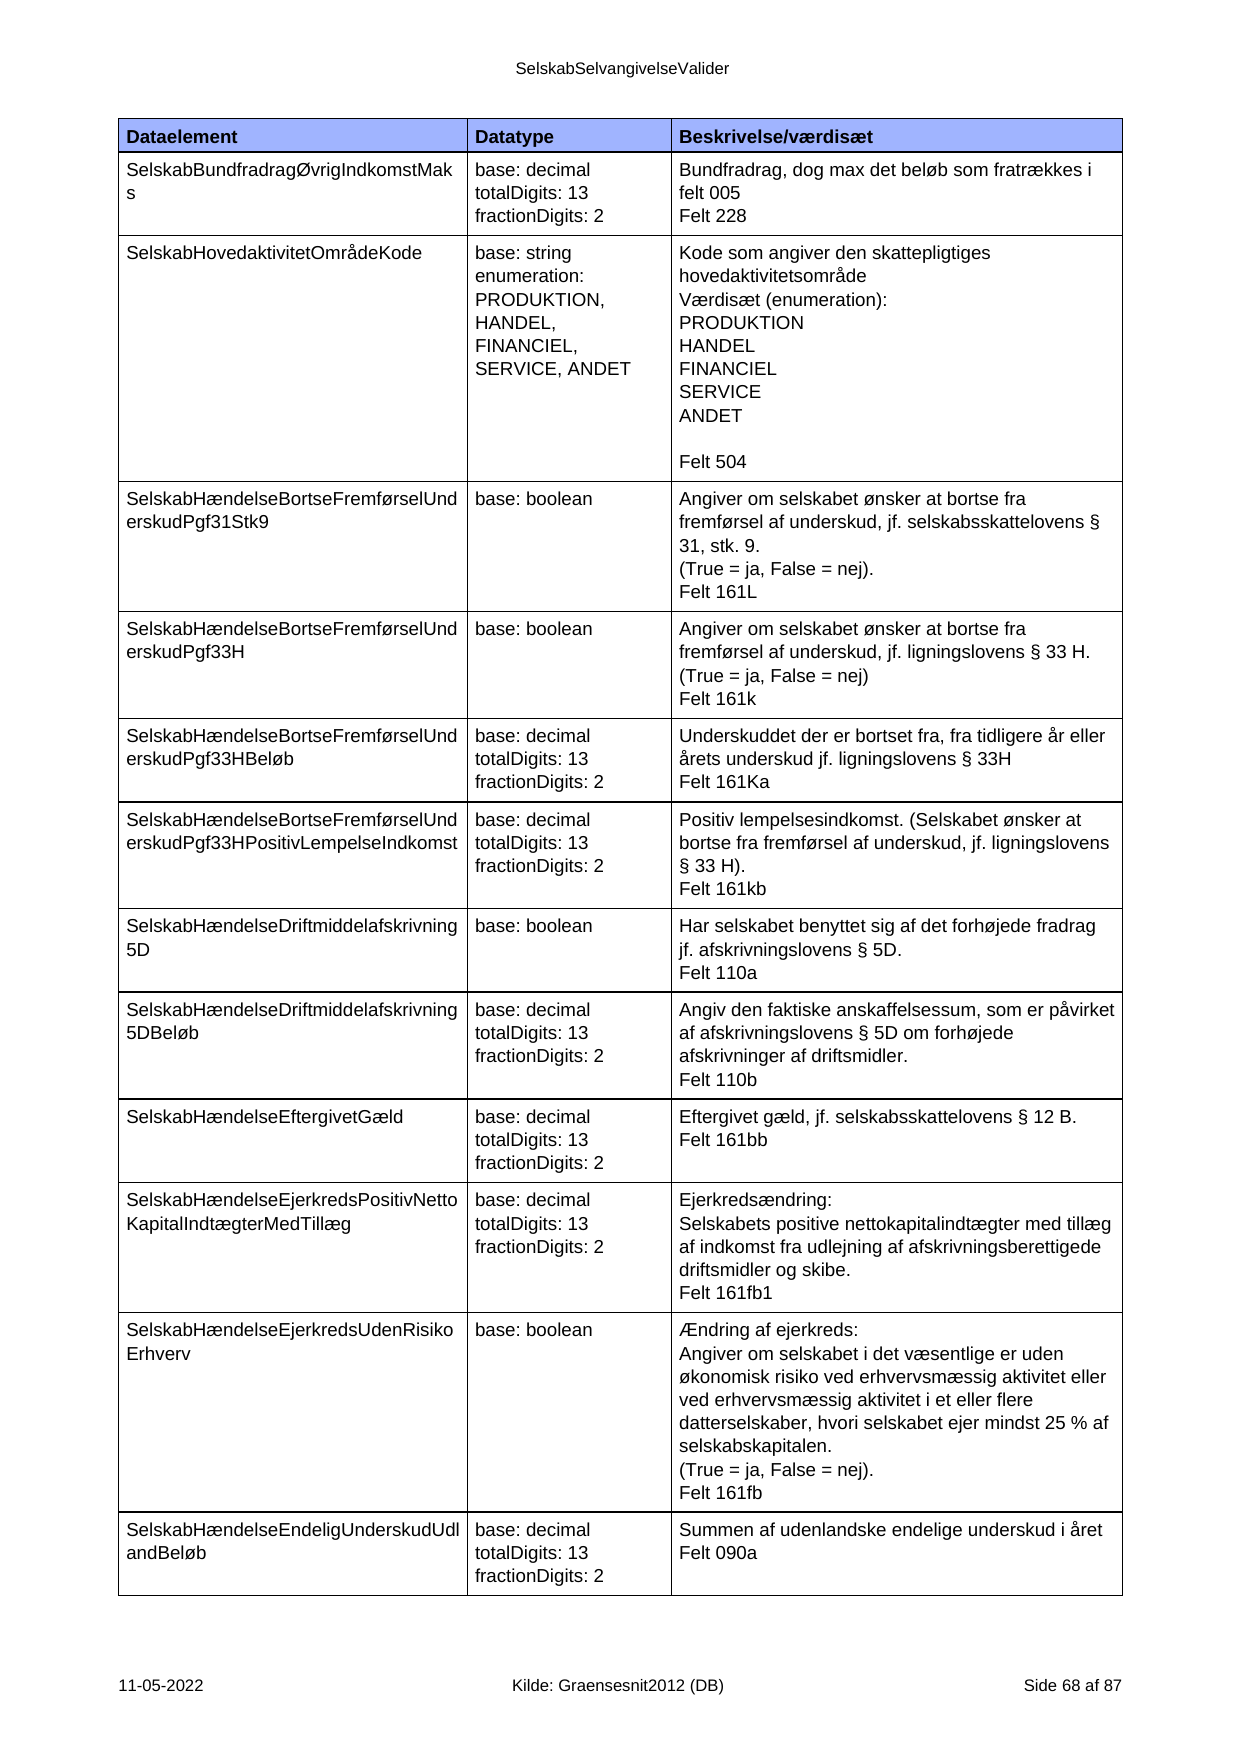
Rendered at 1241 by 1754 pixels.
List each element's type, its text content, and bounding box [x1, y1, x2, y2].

table_cell Summen af udenlandske endelige underskud i året Felt 090a [672, 1513, 1122, 1595]
table_cell SelskabHovedaktivitetOmrådeKode [119, 236, 467, 481]
table_cell SelskabHændelseEndeligUnderskudUdlandBeløb [119, 1513, 467, 1595]
table_cell SelskabHændelseBortseFremførselUnderskudPgf33HBeløb [119, 719, 467, 801]
table_cell Ejerkredsændring: Selskabets positive nettokapitalindtægter med tillæg af indkomst fra udlejning af afskrivningsberettigede driftsmidler og skibe. Felt 161fb1 [672, 1183, 1122, 1312]
table_cell Positiv lempelsesindkomst. (Selskabet ønsker at bortse fra fremførsel af underskud, jf. ligningslovens § 33 H). Felt 161kb [672, 803, 1122, 908]
table_cell SelskabHændelseEftergivetGæld [119, 1100, 467, 1182]
table_cell Eftergivet gæld, jf. selskabsskattelovens § 12 B. Felt 161bb [672, 1100, 1122, 1182]
table_cell SelskabHændelseDriftmiddelafskrivning5D [119, 909, 467, 991]
table_cell SelskabBundfradragØvrigIndkomstMaks [119, 153, 467, 234]
table_cell base: string enumeration: PRODUKTION, HANDEL, FINANCIEL, SERVICE, ANDET [468, 236, 671, 481]
table_cell base: boolean [468, 909, 671, 991]
table_cell SelskabHændelseEjerkredsPositivNettoKapitalIndtægterMedTillæg [119, 1183, 467, 1312]
table_cell Ændring af ejerkreds: Angiver om selskabet i det væsentlige er uden økonomisk risiko ved erhvervsmæssig aktivitet eller ved erhvervsmæssig aktivitet i et eller flere datterselskaber, hvori selskabet ejer mindst 25 % af selskabskapitalen. (True = ja, False = nej). Felt 161fb [672, 1313, 1122, 1511]
table_cell Kode som angiver den skattepligtiges hovedaktivitetsområde Værdisæt (enumeration): PRODUKTION HANDEL FINANCIEL SERVICE ANDET Felt 504 [672, 236, 1122, 481]
table_cell base: boolean [468, 482, 671, 611]
table_cell Angiver om selskabet ønsker at bortse fra fremførsel af underskud, jf. selskabsskattelovens § 31, stk. 9. (True = ja, False = nej). Felt 161L [672, 482, 1122, 611]
table_header Beskrivelse/værdisæt [672, 119, 1122, 151]
table_cell Angiver om selskabet ønsker at bortse fra fremførsel af underskud, jf. ligningslovens § 33 H. (True = ja, False = nej) Felt 161k [672, 612, 1122, 717]
table_cell Angiv den faktiske anskaffelsessum, som er påvirket af afskrivningslovens § 5D om forhøjede afskrivninger af driftsmidler. Felt 110b [672, 993, 1122, 1098]
table_cell base: decimal totalDigits: 13 fractionDigits: 2 [468, 993, 671, 1098]
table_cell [468, 153, 671, 234]
table_cell SelskabHændelseBortseFremførselUnderskudPgf33H [119, 612, 467, 717]
table_cell SelskabHændelseBortseFremførselUnderskudPgf31Stk9 [119, 482, 467, 611]
table_cell Bundfradrag, dog max det beløb som fratrækkes i felt 005 Felt 228 [672, 153, 1122, 234]
table_cell base: boolean [468, 1313, 671, 1511]
table_cell base: decimal totalDigits: 13 fractionDigits: 2 [468, 1100, 671, 1182]
table_header Dataelement [119, 119, 467, 151]
table_cell SelskabHændelseEjerkredsUdenRisikoErhverv [119, 1313, 467, 1511]
table_cell base: decimal totalDigits: 13 fractionDigits: 2 [468, 803, 671, 908]
table_cell Har selskabet benyttet sig af det forhøjede fradrag jf. afskrivningslovens § 5D. Felt 110a [672, 909, 1122, 991]
table_cell base: decimal totalDigits: 13 fractionDigits: 2 [468, 719, 671, 801]
table_cell SelskabHændelseDriftmiddelafskrivning5DBeløb [119, 993, 467, 1098]
table_cell base: boolean [468, 612, 671, 717]
table_cell base: decimal totalDigits: 13 fractionDigits: 2 [468, 1183, 671, 1312]
table_header Datatype [468, 119, 671, 151]
table_cell base: decimal totalDigits: 13 fractionDigits: 2 [468, 1513, 671, 1595]
table_cell SelskabHændelseBortseFremførselUnderskudPgf33HPositivLempelseIndkomst [119, 803, 467, 908]
table_cell Underskuddet der er bortset fra, fra tidligere år eller årets underskud jf. ligningslovens § 33H Felt 161Ka [672, 719, 1122, 801]
